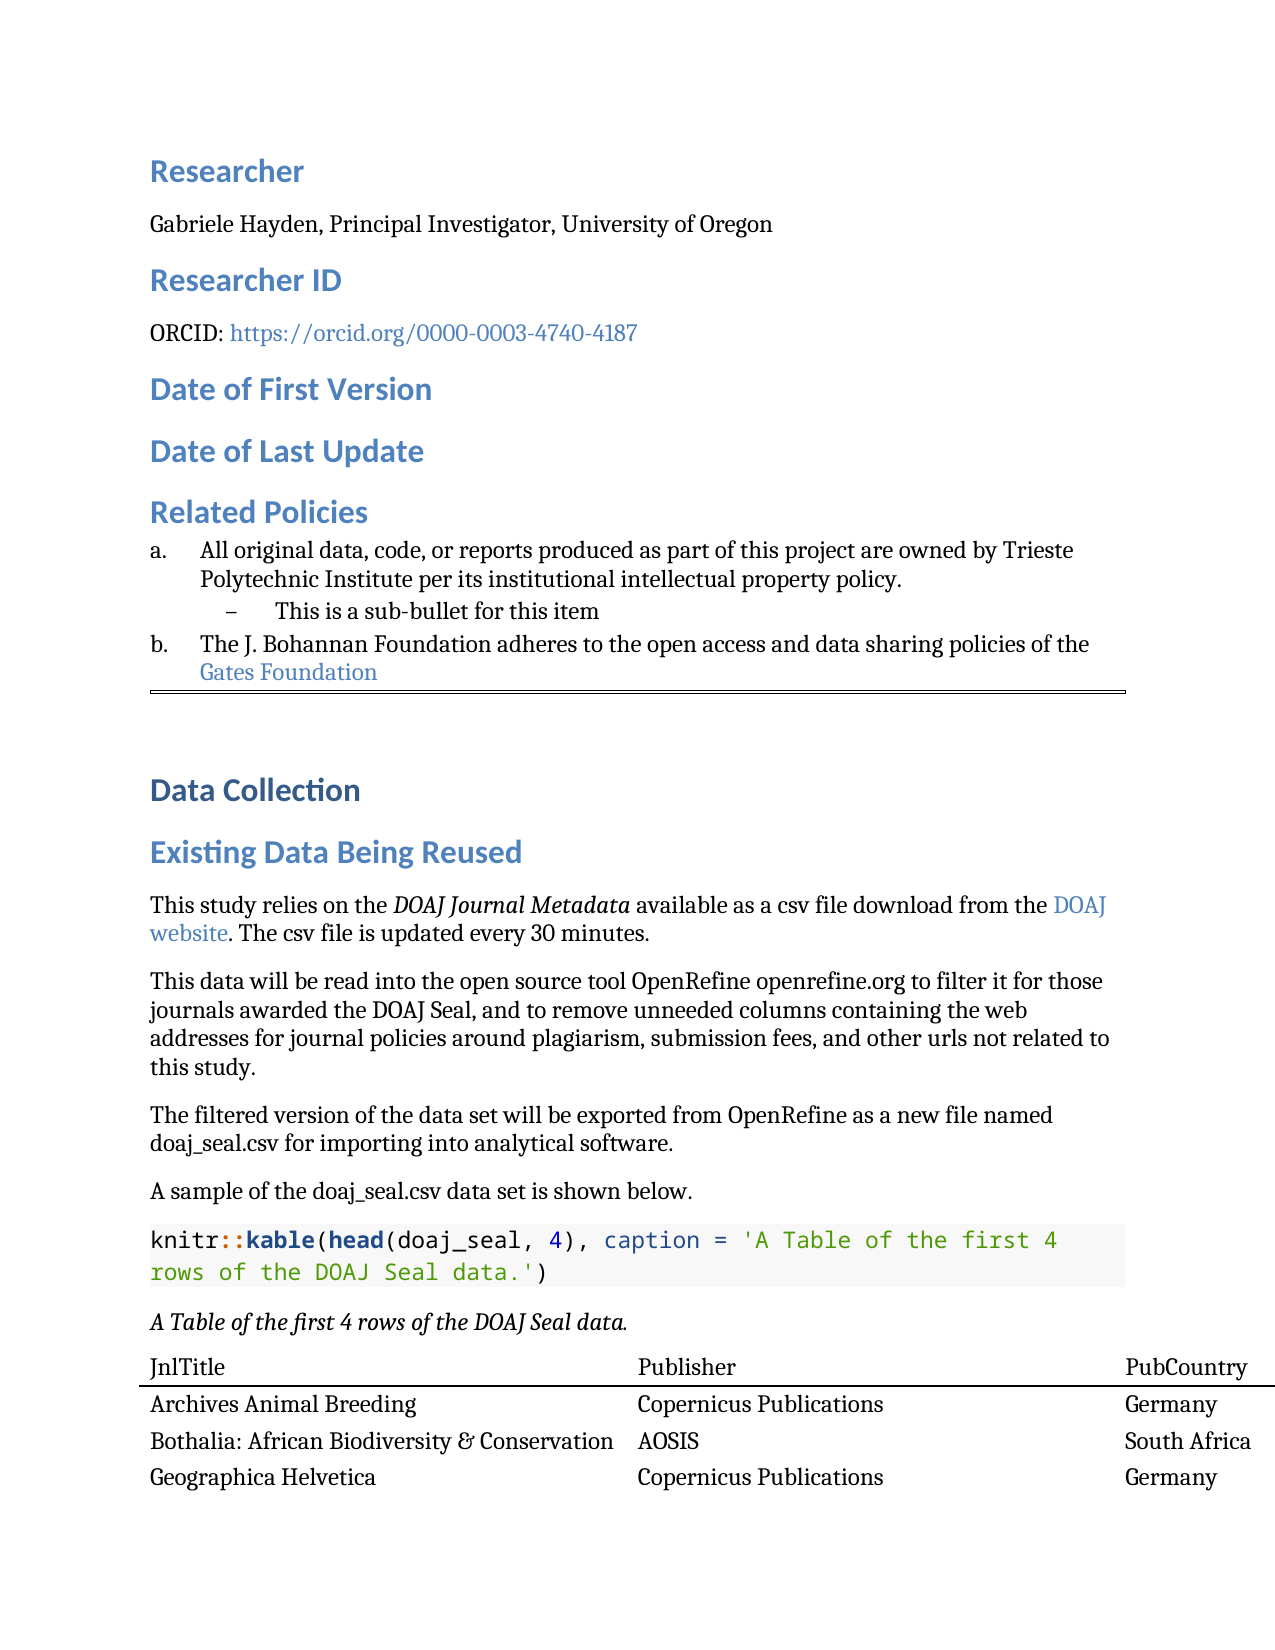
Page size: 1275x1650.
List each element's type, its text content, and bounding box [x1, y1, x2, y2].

list This is a sub-bullet for this item [225, 597, 1125, 626]
list All original data, code, or reports produced as part of this project are owned by Trieste Polytechnic Institute per its institutional intellectual property policy. [150, 536, 1125, 593]
subtitle Date of Last Update [150, 430, 1125, 470]
table_cell Germany [1114, 1387, 1275, 1423]
table_cell Copernicus Publications [626, 1459, 1114, 1495]
text Gabriele Hayden, Principal Investigator, University of Oregon [150, 209, 1125, 238]
text This data will be read into the open source tool OpenRefine openrefine.org to filter it for those journals awarded the DOAJ Seal, and to remove unneeded columns containing the web addresses for journal policies around plagiarism, submission fees, and other urls not related to this study. [150, 967, 1125, 1082]
table_cell Bothalia: African Biodiversity & Conservation [139, 1423, 626, 1459]
table_cell South Africa [1114, 1423, 1275, 1459]
text This study relies on the DOAJ Journal Metadata available as a csv file download from the DOAJ website. The csv file is updated every 30 minutes. [150, 891, 1125, 948]
subtitle Data Collection [150, 769, 1125, 810]
table_header PubCountry [1114, 1349, 1275, 1385]
subtitle Existing Data Being Reused [150, 831, 1125, 872]
subtitle Related Policies [150, 491, 1125, 532]
text A Table of the first 4 rows of the DOAJ Seal data. [150, 1308, 1125, 1336]
table_cell Archives Animal Breeding [139, 1387, 626, 1423]
subtitle Date of First Version [150, 368, 1125, 409]
text The filtered version of the data set will be exported from OpenRefine as a new file named doaj_seal.csv for importing into analytical software. [150, 1101, 1125, 1158]
text knitr::kable(head(doaj_seal, 4), caption = 'A Table of the first 4 rows of the DOAJ Seal data.') [549, 1224, 1125, 1287]
table_header Publisher [626, 1349, 1114, 1385]
table_cell Germany [1114, 1459, 1275, 1495]
text ORCID: https://orcid.org/0000-0003-4740-4187 [150, 318, 1125, 347]
subtitle Researcher [150, 150, 1125, 191]
table_header JnlTitle [139, 1349, 626, 1385]
table_cell Copernicus Publications [626, 1387, 1114, 1423]
subtitle Researcher ID [150, 259, 1125, 300]
table_cell Geographica Helvetica [139, 1459, 626, 1495]
list The J. Bohannan Foundation adheres to the open access and data sharing policies of the Gates Foundation [150, 629, 1125, 687]
table_cell AOSIS [626, 1423, 1114, 1459]
text A sample of the doaj_seal.csv data set is shown below. [150, 1177, 1125, 1206]
